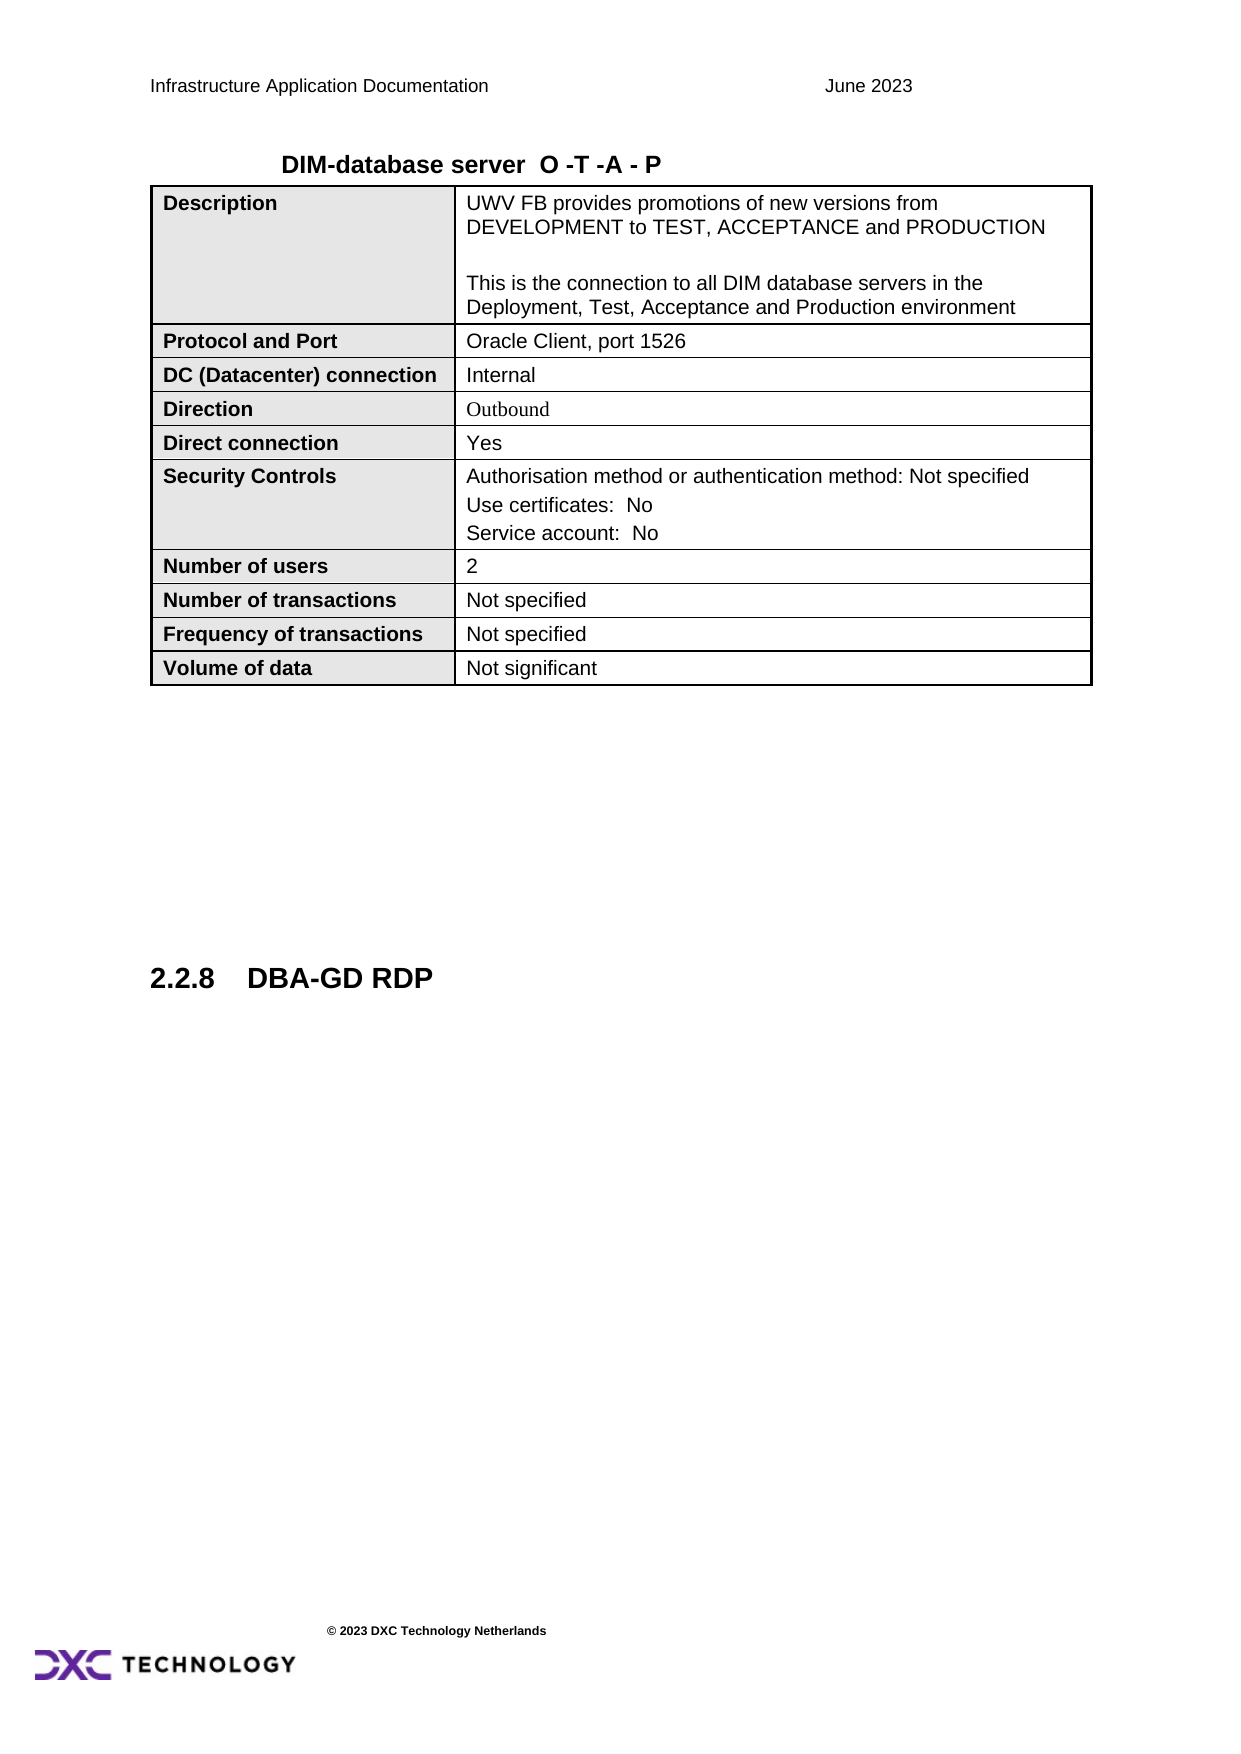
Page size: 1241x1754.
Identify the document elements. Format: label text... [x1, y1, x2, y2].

picture [34, 1650, 296, 1680]
table_header UWV FB provides promotions of new versions from DEVELOPMENT to TEST, ACCEPTANCE and PRODUCTION This is the connection to all DIM database servers in the Deployment, Test, Acceptance and Production environment [456, 187, 1090, 323]
table_header Description [153, 187, 454, 323]
table_cell Direction [153, 392, 454, 425]
table_cell Number of users [153, 550, 454, 582]
subtitle DBA-GD RDP [150, 961, 1090, 994]
table_cell Protocol and Port [153, 325, 454, 357]
subtitle DIM-database server O -T -A - P [150, 150, 1090, 179]
table_cell Security Controls [153, 460, 454, 549]
table_cell Authorisation method or authentication method: Not specified Use certificates: Service account: [456, 460, 1090, 549]
table_cell Frequency of transactions [153, 618, 454, 650]
table_cell 2 [456, 550, 1090, 582]
table_cell Yes [456, 426, 1090, 458]
table_cell Not significant [456, 652, 1090, 684]
table_cell Internal [456, 358, 1090, 391]
table_cell Direct connection [153, 426, 454, 458]
table_cell Oracle Client, port 1526 [456, 325, 1090, 357]
table_cell Not specified [456, 584, 1090, 616]
table_cell Volume of data [153, 652, 454, 684]
table_cell Number of transactions [153, 584, 454, 616]
table_cell Not specified [456, 618, 1090, 650]
table_cell DC (Datacenter) connection [153, 358, 454, 391]
